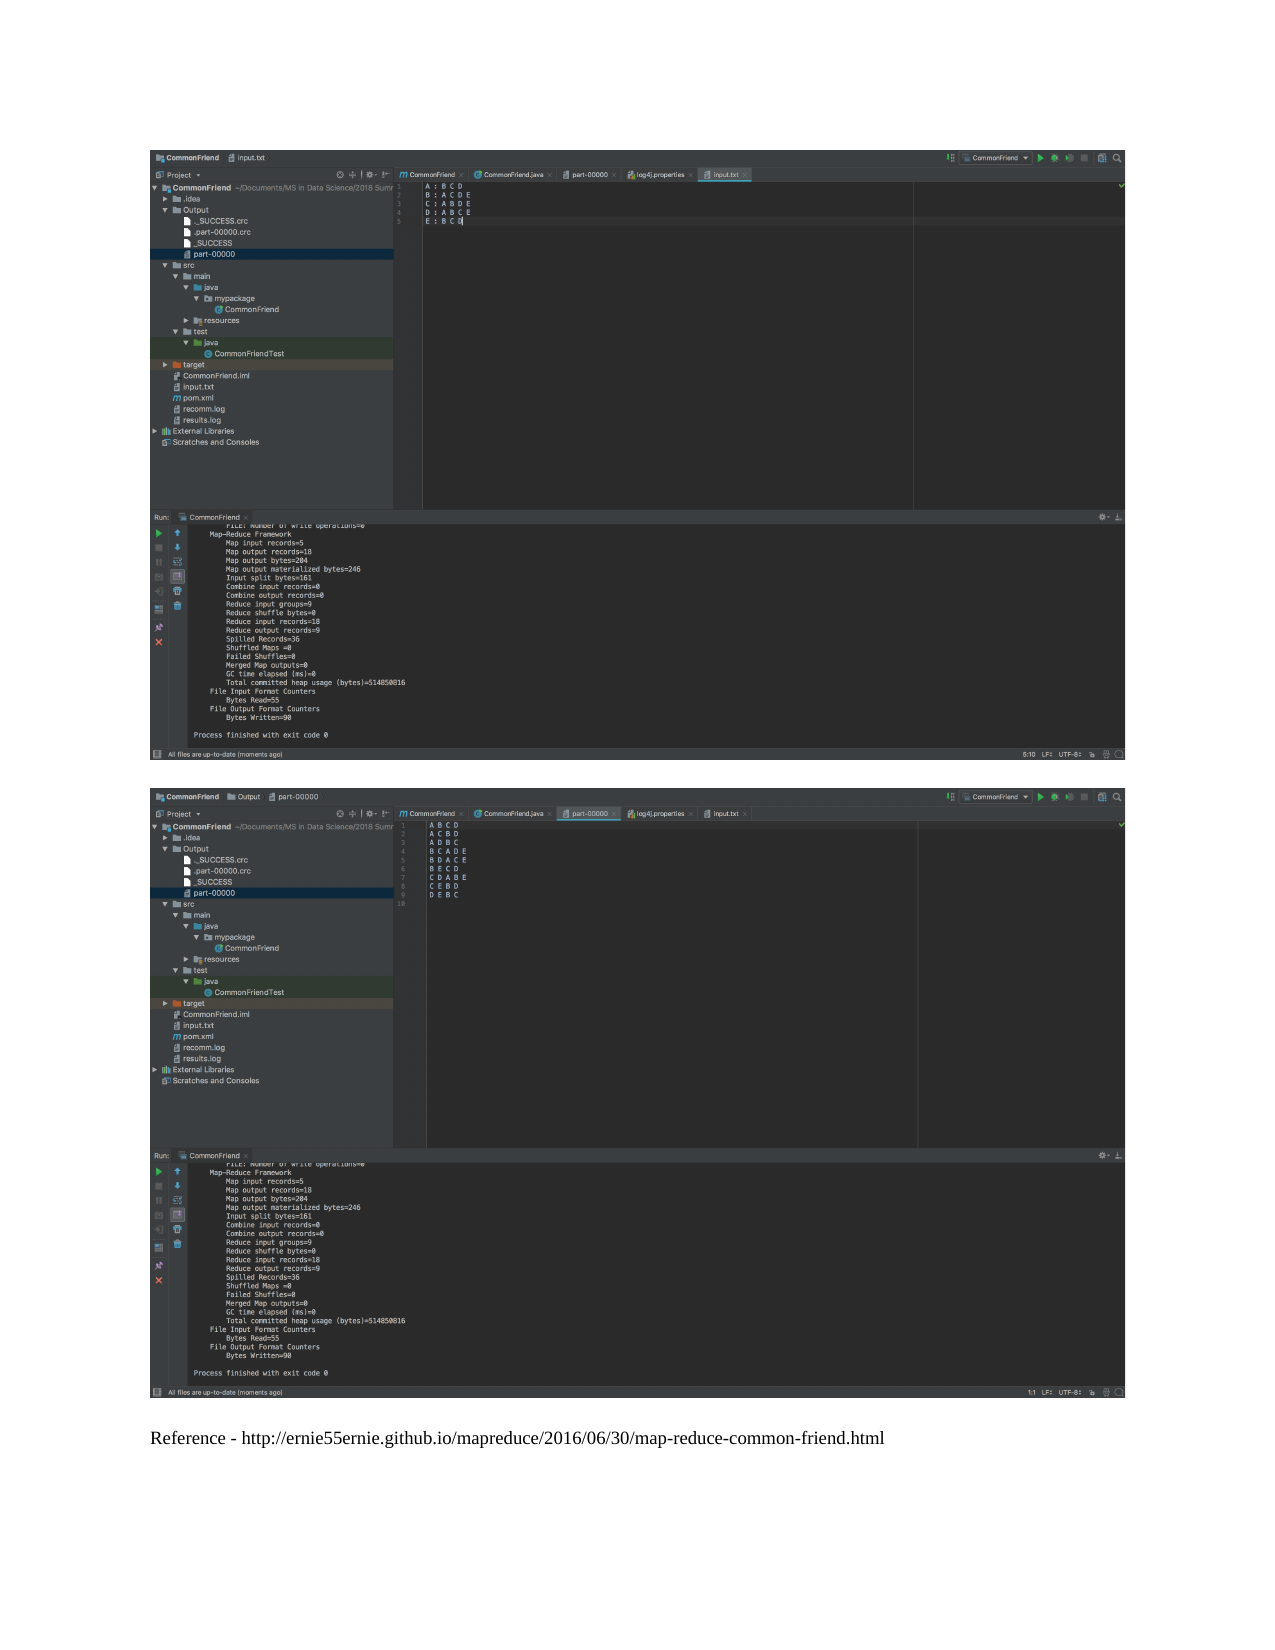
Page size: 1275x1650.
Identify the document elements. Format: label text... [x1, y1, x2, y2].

picture [150, 788, 1125, 1398]
text Reference - http://ernie55ernie.github.io/mapreduce/2016/06/30/map-reduce-common-friend.html [150, 1427, 1125, 1449]
picture [150, 150, 1125, 760]
